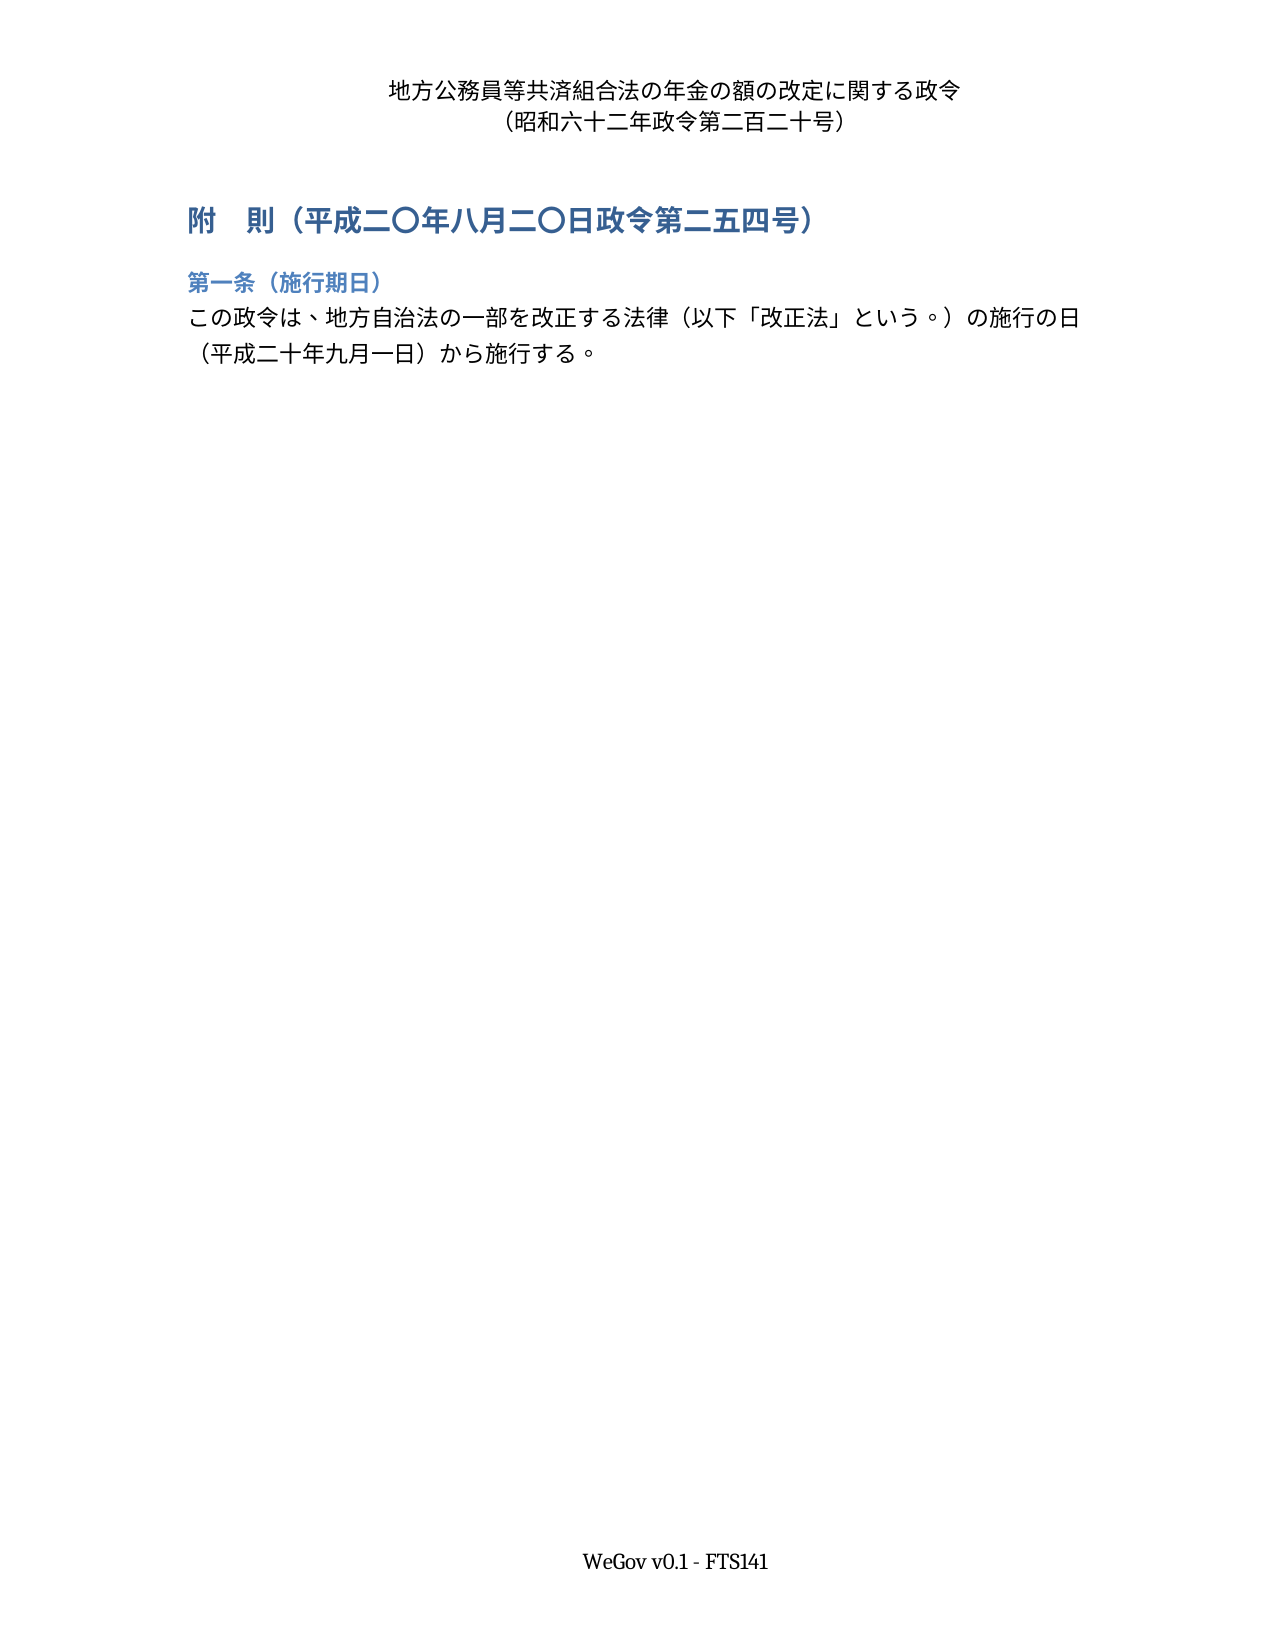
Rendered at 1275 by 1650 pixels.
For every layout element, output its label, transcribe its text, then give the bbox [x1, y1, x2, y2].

text この政令は、地方自治法の一部を改正する法律（以下「改正法」という。）の施行の日（平成二十年九月一日）から施行する。 [187, 302, 1087, 369]
subtitle 附 則（平成二〇年八月二〇日政令第二五四号） [187, 200, 1087, 240]
subtitle 第一条（施行期日） [187, 266, 1087, 298]
